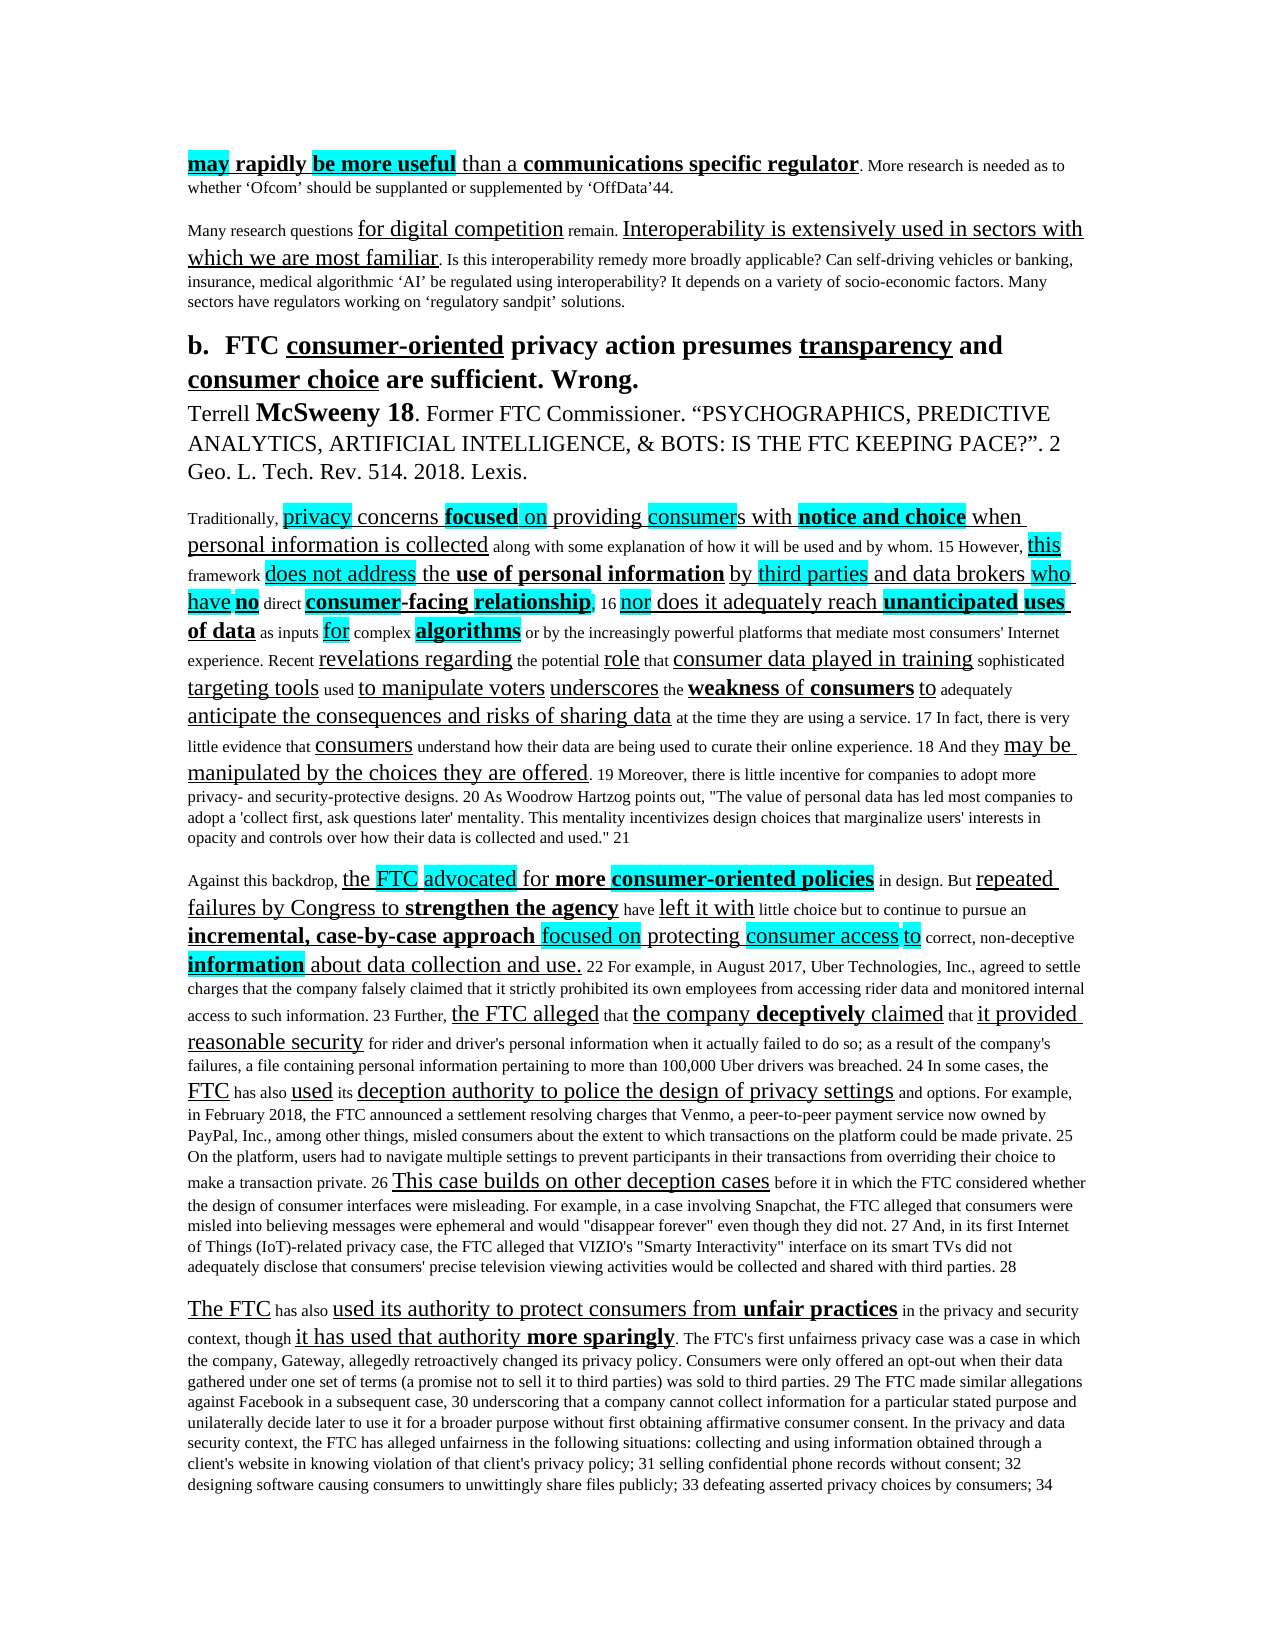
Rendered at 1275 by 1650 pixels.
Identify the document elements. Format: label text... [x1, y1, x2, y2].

text Terrell McSweeny 18. Former FTC Commissioner. “PSYCHOGRAPHICS, PREDICTIVE ANALYTICS, ARTIFICIAL INTELLIGENCE, & BOTS: IS THE FTC KEEPING PACE?”. 2 Geo. L. Tech. Rev. 514. 2018. Lexis. [187, 396, 1087, 484]
subtitle FTC consumer-oriented privacy action presumes transparency and consumer choice are sufficient. Wrong. [187, 329, 1087, 394]
text Many research questions for digital competition remain. Interoperability is extensively used in sectors with which we are most familiar. Is this interoperability remedy more broadly applicable? Can self-driving vehicles or banking, insurance, medical algorithmic ‘AI’ be regulated using interoperability? It depends on a variety of socio-economic factors. Many sectors have regulators working on ‘regulatory sandpit’ solutions. [187, 215, 1087, 311]
text Traditionally, privacy concerns focused on providing consumers with notice and choice when personal information is collected along with some explanation of how it will be used and by whom. 15 However, this framework does not address the use of personal information by third parties and data brokers who have no direct consumer-facing relationship, 16 nor does it adequately reach unanticipated uses of data as inputs for complex algorithms or by the increasingly powerful platforms that mediate most consumers' Internet experience. Recent revelations regarding the potential role that consumer data played in training sophisticated targeting tools used to manipulate voters underscores the weakness of consumers to adequately anticipate the consequences and risks of sharing data at the time they are using a service. 17 In fact, there is very little evidence that consumers understand how their data are being used to curate their online experience. 18 And they may be manipulated by the choices they are offered. 19 Moreover, there is little incentive for companies to adopt more privacy- and security-protective designs. 20 As Woodrow Hartzog points out, "The value of personal data has led most companies to adopt a 'collect first, ask questions later' mentality. This mentality incentivizes design choices that marginalize users' interests in opacity and controls over how their data is collected and used." 21 [187, 503, 1087, 847]
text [187, 150, 1087, 197]
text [187, 1294, 1087, 1494]
text Against this backdrop, the FTC advocated for more consumer-oriented policies in design. But repeated failures by Congress to strengthen the agency have left it with little choice but to continue to pursue an incremental, case-by-case approach focused on protecting consumer access to correct, non-deceptive information about data collection and use. 22 For example, in August 2017, Uber Technologies, Inc., agreed to settle charges that the company falsely claimed that it strictly prohibited its own employees from accessing rider data and monitored internal access to such information. 23 Further, the FTC alleged that the company deceptively claimed that it provided reasonable security for rider and driver's personal information when it actually failed to do so; as a result of the company's failures, a file containing personal information pertaining to more than 100,000 Uber drivers was breached. 24 In some cases, the FTC has also used its deception authority to police the design of privacy settings and options. For example, in February 2018, the FTC announced a settlement resolving charges that Venmo, a peer-to-peer payment service now owned by PayPal, Inc., among other things, misled consumers about the extent to which transactions on the platform could be made private. 25 On the platform, users had to navigate multiple settings to prevent participants in their transactions from overriding their choice to make a transaction private. 26 This case builds on other deception cases before it in which the FTC considered whether the design of consumer interfaces were misleading. For example, in a case involving Snapchat, the FTC alleged that consumers were misled into believing messages were ephemeral and would "disappear forever" even though they did not. 27 And, in its first Internet of Things (IoT)-related privacy case, the FTC alleged that VIZIO's "Smarty Interactivity" interface on its smart TVs did not adequately disclose that consumers' precise television viewing activities would be collected and shared with third parties. 28 [187, 865, 1087, 1276]
